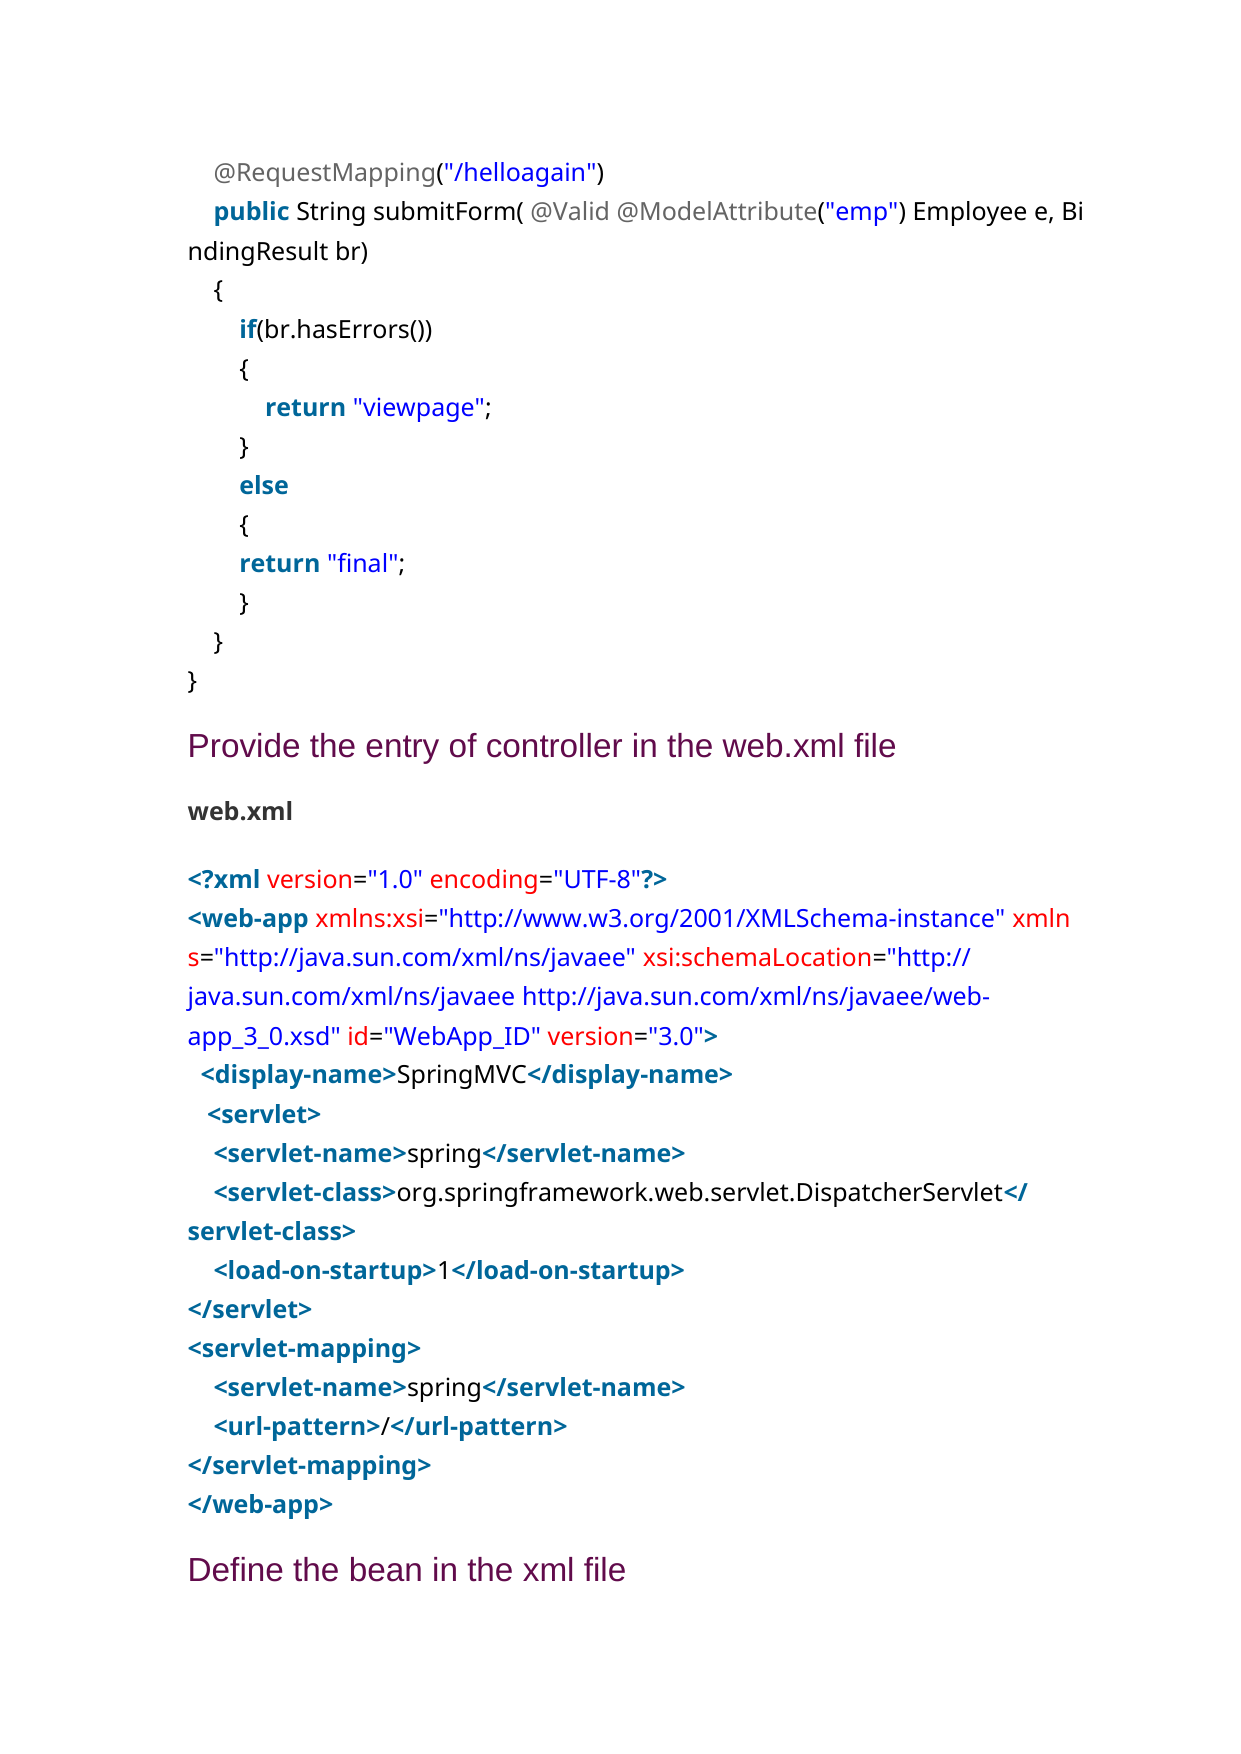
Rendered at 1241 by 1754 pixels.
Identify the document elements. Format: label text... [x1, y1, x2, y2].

text return "final"; [187, 541, 1090, 580]
text <servlet-name>spring</servlet-name> [187, 1130, 1090, 1169]
text <?xml version="1.0" encoding="UTF-8"?> [187, 857, 1090, 896]
text <load-on-startup>1</load-on-startup> [187, 1247, 1090, 1287]
text } [187, 423, 1090, 462]
text } [187, 658, 1090, 697]
text <display-name>SpringMVC</display-name> [187, 1052, 1090, 1091]
text } [187, 619, 1090, 658]
text </web-app> [187, 1482, 1090, 1521]
text Provide the entry of controller in the web.xml file [187, 726, 1090, 764]
text <servlet-class>org.springframework.web.servlet.DispatcherServlet</servlet-class> [187, 1169, 1090, 1247]
text <servlet> [187, 1091, 1090, 1130]
text return "viewpage"; [187, 384, 1090, 423]
text @RequestMapping("/helloagain") [187, 150, 1090, 189]
text else [187, 462, 1090, 502]
text { [187, 502, 1090, 541]
text { [187, 267, 1090, 306]
text <servlet-name>spring</servlet-name> [187, 1365, 1090, 1404]
text <servlet-mapping> [187, 1326, 1090, 1365]
text </servlet> [187, 1287, 1090, 1326]
text public String submitForm( @Valid @ModelAttribute("emp") Employee e, BindingResult br) [187, 189, 1090, 267]
text </servlet-mapping> [187, 1443, 1090, 1482]
text web.xml [187, 794, 1090, 828]
text { [187, 345, 1090, 384]
text Define the bean in the xml file [187, 1550, 1090, 1588]
text <web-app xmlns:xsi="http://www.w3.org/2001/XMLSchema-instance" xmlns="http://java.sun.com/xml/ns/javaee" xsi:schemaLocation="http://java.sun.com/xml/ns/javaee http://java.sun.com/xml/ns/javaee/web-app_3_0.xsd" id="WebApp_ID" version="3.0"> [187, 896, 1090, 1052]
text if(br.hasErrors()) [187, 306, 1090, 345]
text <url-pattern>/</url-pattern> [187, 1404, 1090, 1443]
text } [187, 580, 1090, 619]
